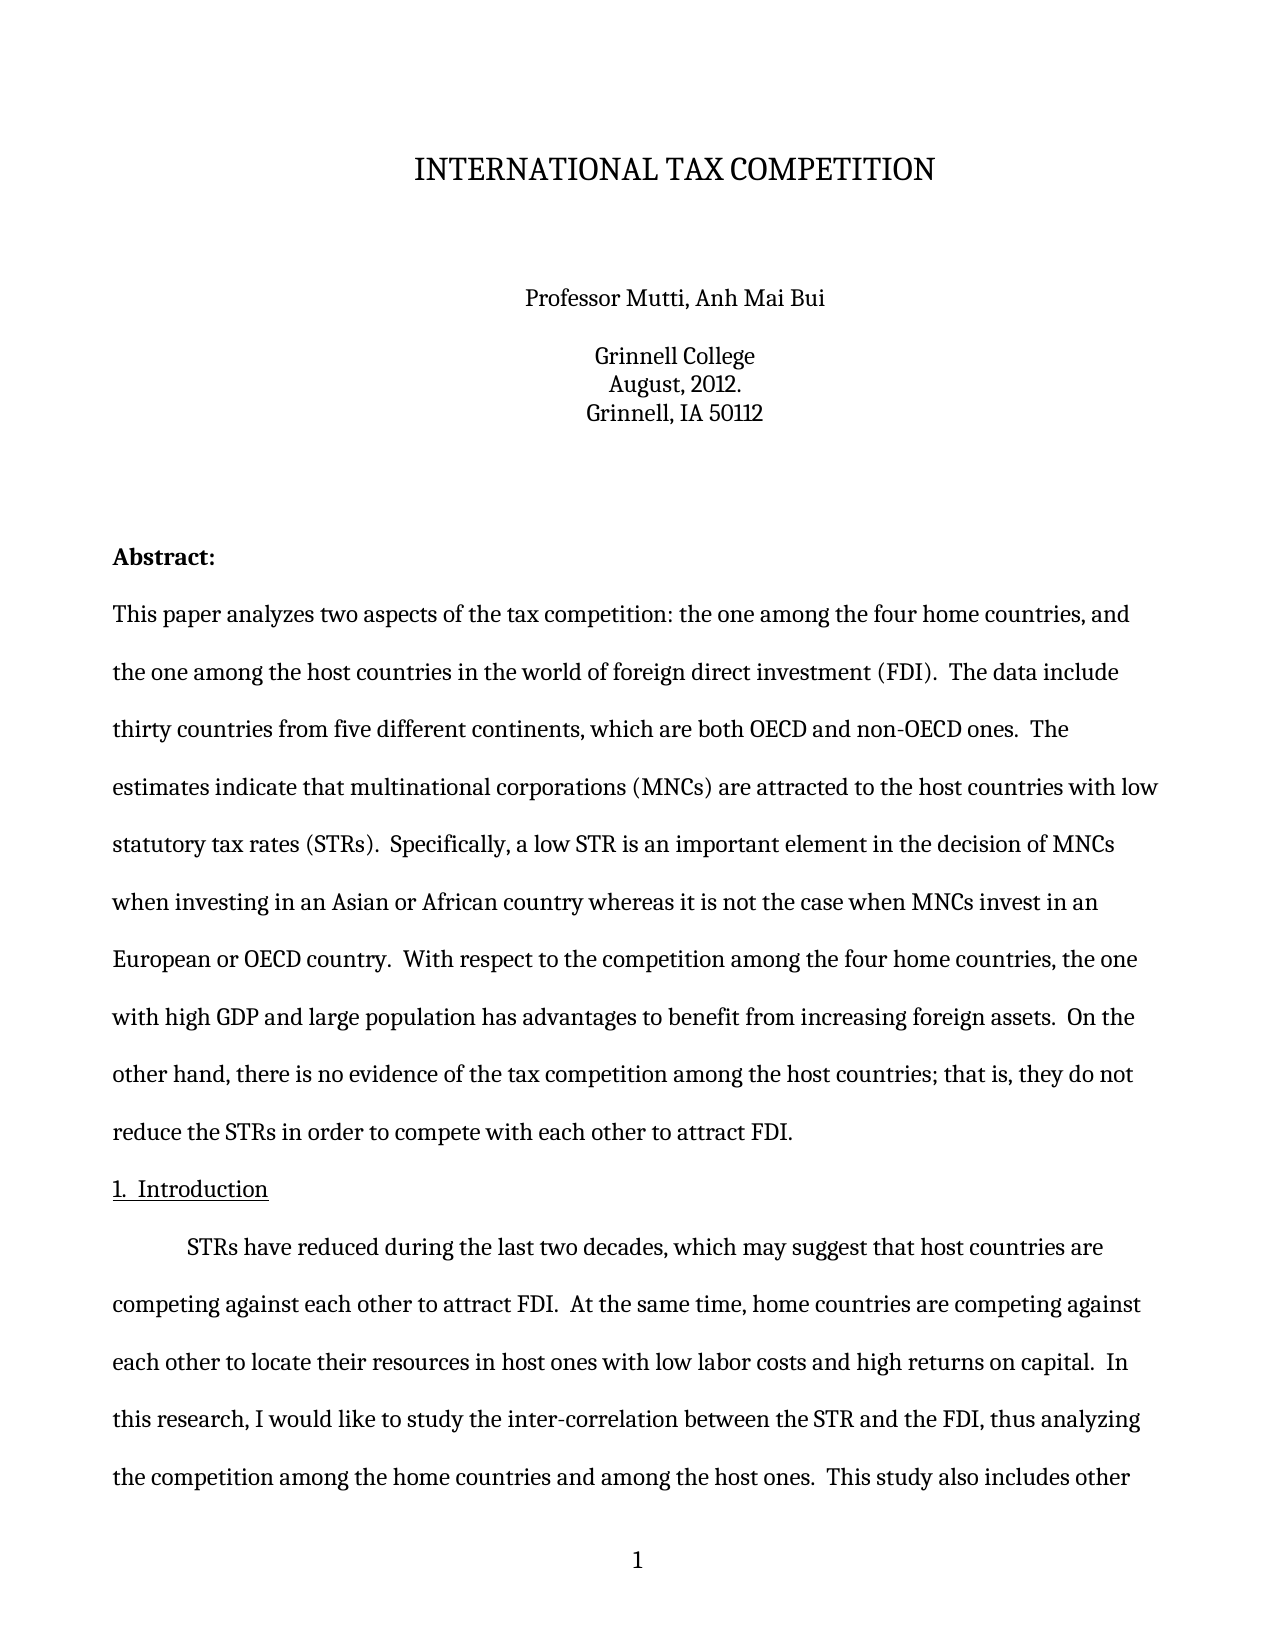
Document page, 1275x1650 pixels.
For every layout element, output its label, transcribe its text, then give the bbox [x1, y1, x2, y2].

text INTERNATIONAL TAX COMPETITION [187, 150, 1162, 188]
text Abstract: [112, 543, 1162, 572]
text Professor Mutti, Anh Mai Bui [187, 284, 1162, 313]
text August, 2012. [187, 370, 1162, 399]
text Grinnell, IA 50112 [187, 399, 1162, 428]
text This paper analyzes two aspects of the tax competition: the one among the four home countries, and the one among the host countries in the world of foreign direct investment (FDI). The data include thirty countries from five different continents, which are both OECD and non-OECD ones. The estimates indicate that multinational corporations (MNCs) are attracted to the host countries with low statutory tax rates (STRs). Specifically, a low STR is an important element in the decision of MNCs when investing in an Asian or African country whereas it is not the case when MNCs invest in an European or OECD country. With respect to the competition among the four home countries, the one with high GDP and large population has advantages to benefit from increasing foreign assets. On the other hand, there is no evidence of the tax competition among the host countries; that is, they do not reduce the STRs in order to compete with each other to attract FDI. [112, 600, 1162, 1147]
text 1. Introduction [112, 1175, 1162, 1204]
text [112, 1233, 1162, 1492]
text Grinnell College [187, 342, 1162, 370]
